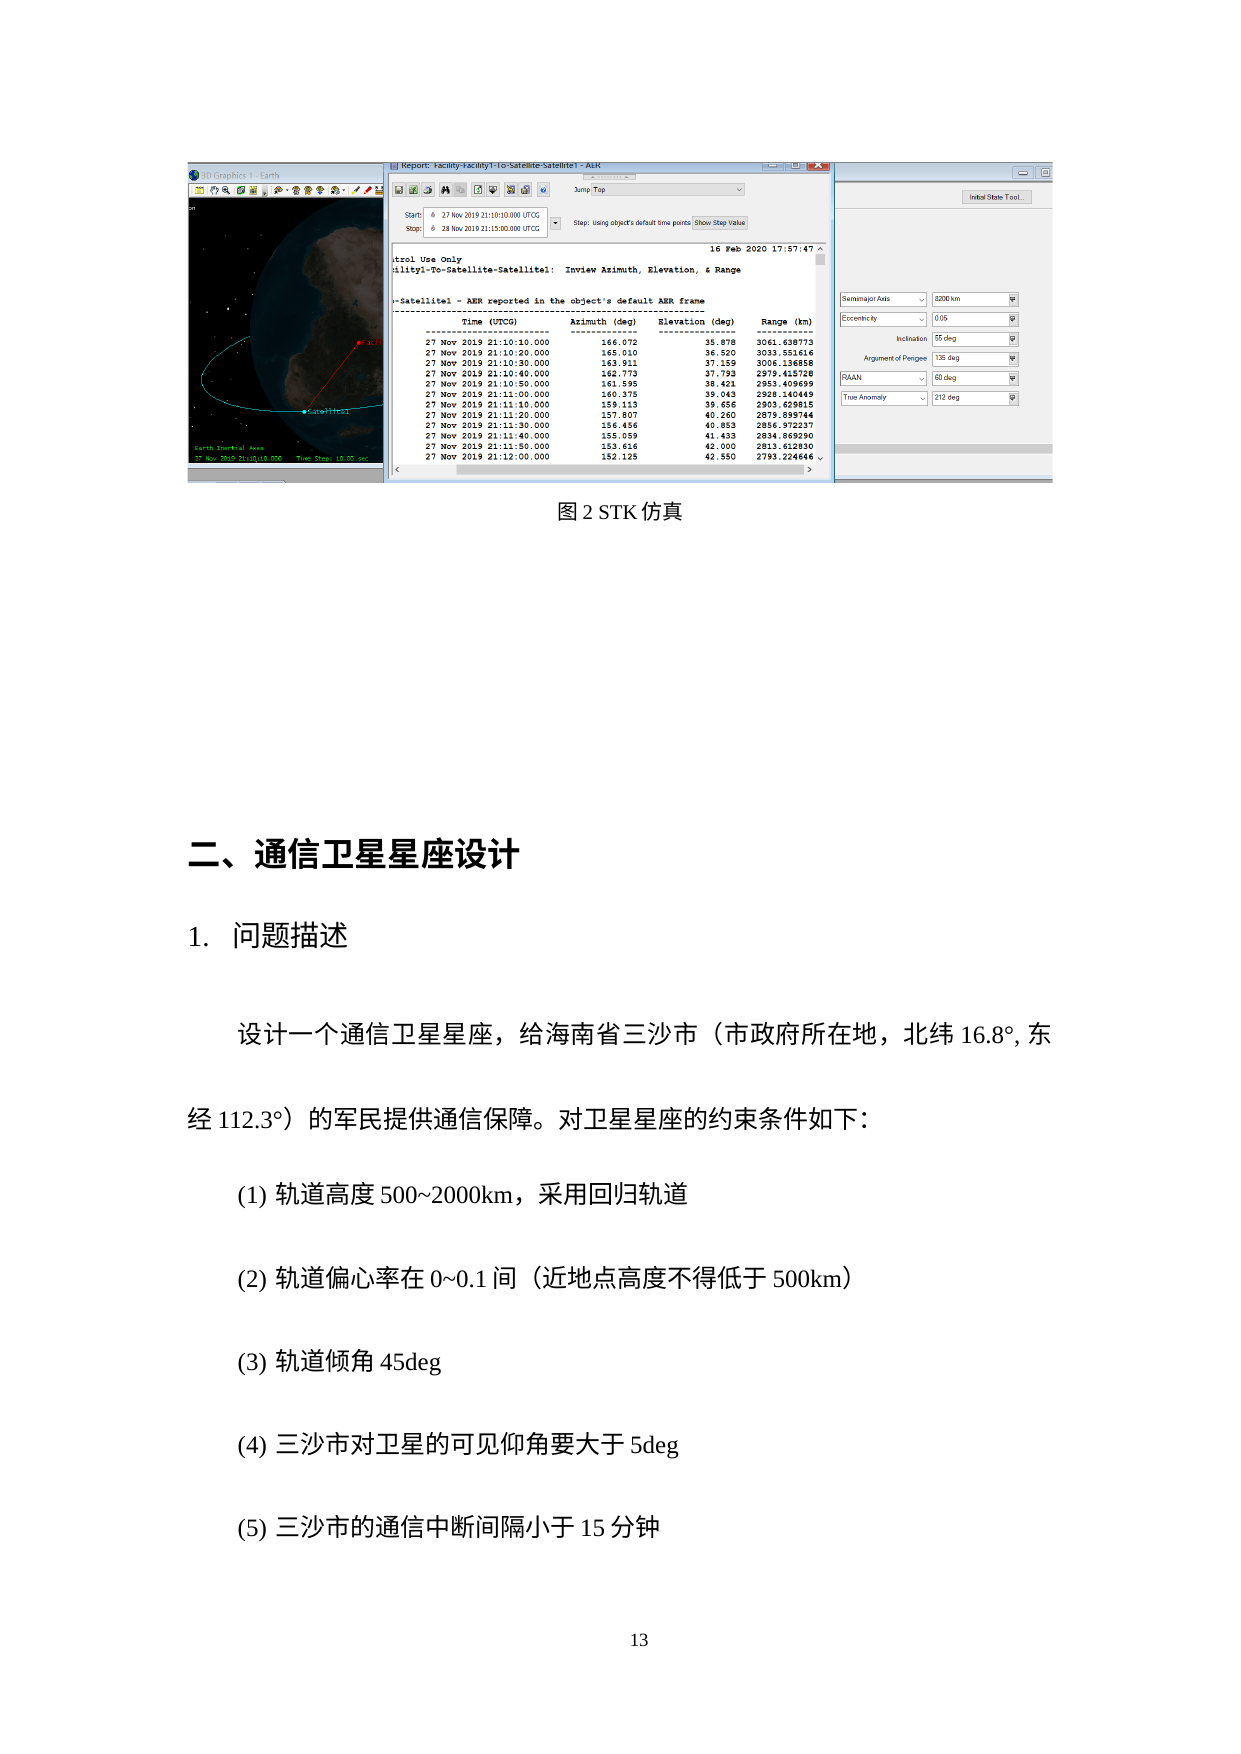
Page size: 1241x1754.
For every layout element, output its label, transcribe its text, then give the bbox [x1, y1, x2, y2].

subtitle 通信卫星星座设计 [187, 820, 1053, 885]
subtitle 问题描述 [187, 902, 1053, 967]
text 设计一个通信卫星星座，给海南省三沙市（市政府所在地，北纬16.8°, 东经112.3°）的军民提供通信保障。对卫星星座的约束条件如下： [187, 1000, 1053, 1150]
list 三沙市的通信中断间隔小于15分钟 [237, 1493, 1053, 1558]
list 轨道偏心率在0~0.1间（近地点高度不得低于500km） [237, 1244, 1053, 1309]
list 三沙市对卫星的可见仰角要大于5deg [237, 1410, 1053, 1475]
picture [187, 162, 1053, 483]
list 轨道高度500~2000km，采用回归轨道 [237, 1161, 1053, 1226]
text 图 2 STK仿真 [187, 494, 1053, 527]
list 轨道倾角45deg [237, 1327, 1053, 1392]
